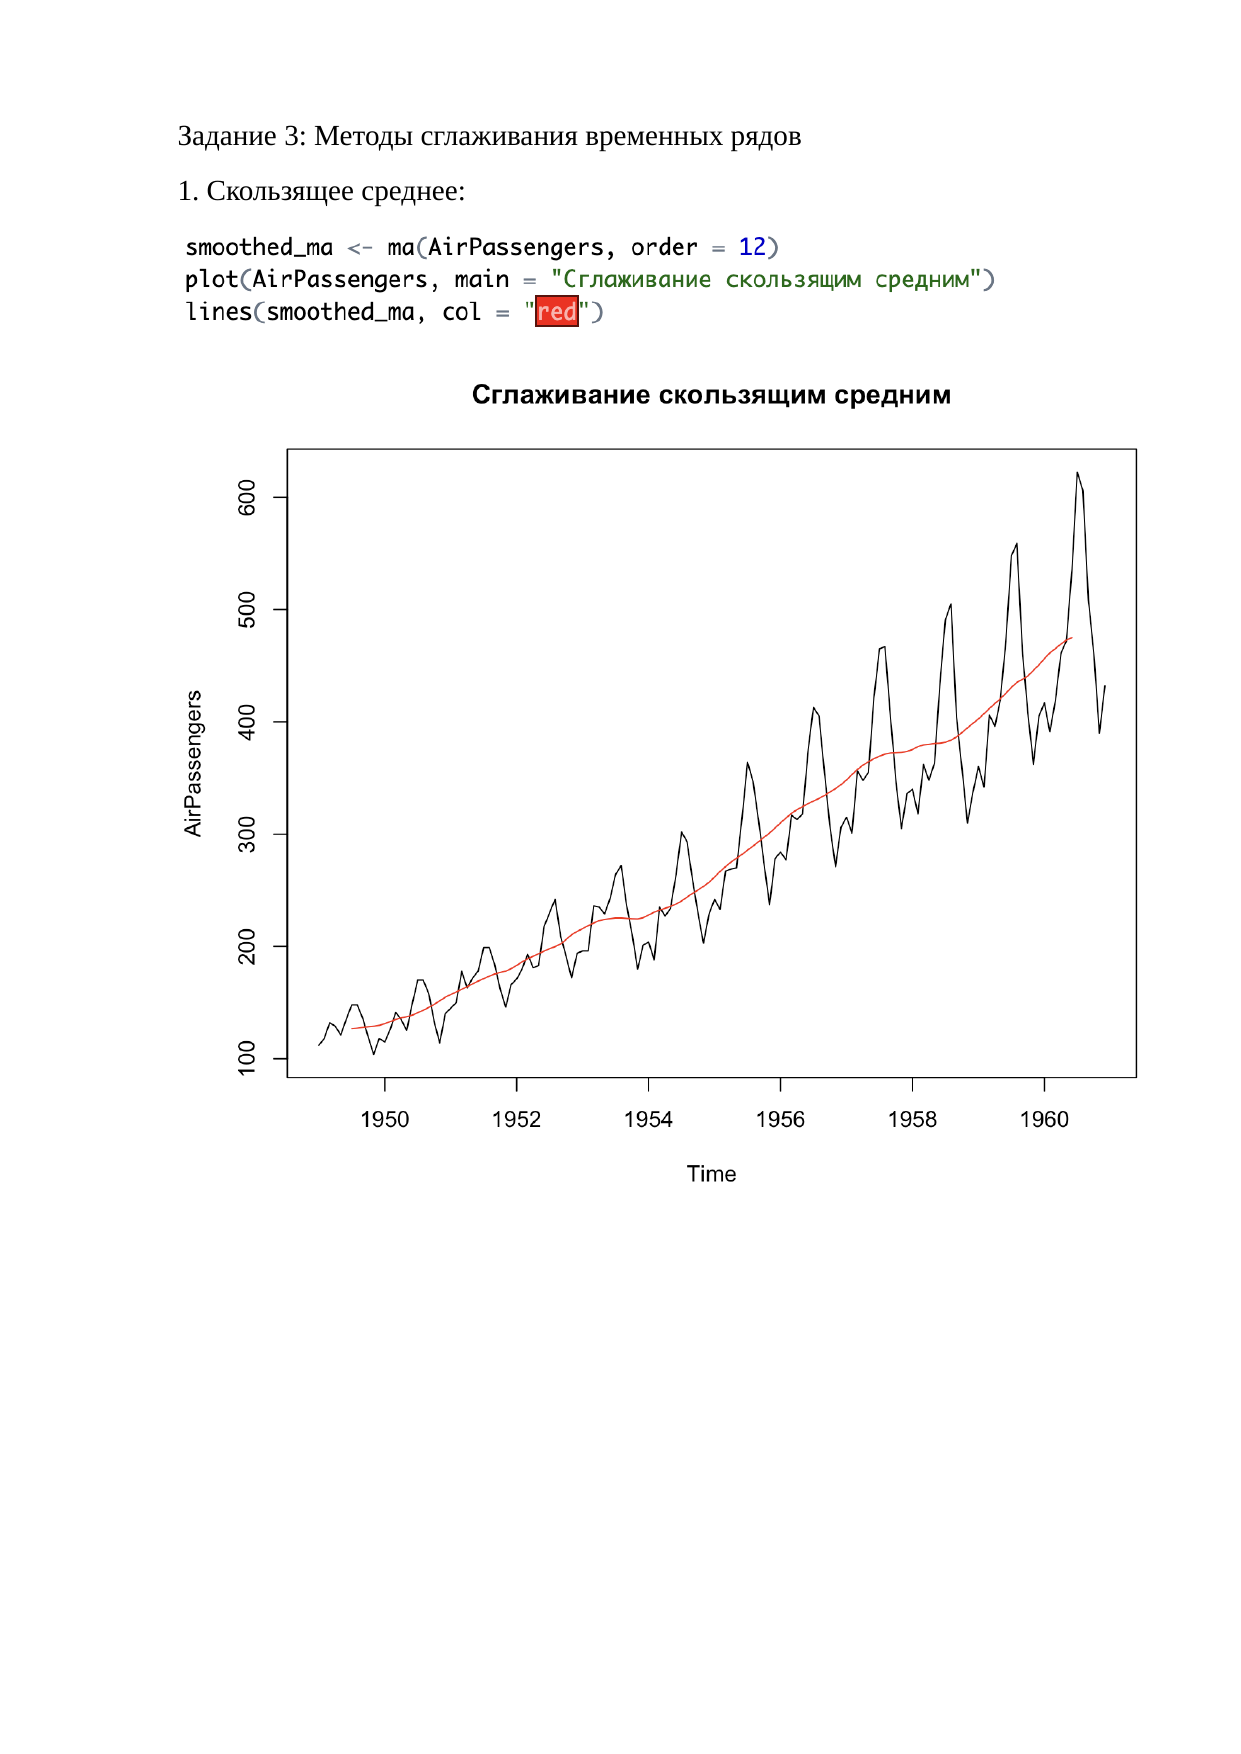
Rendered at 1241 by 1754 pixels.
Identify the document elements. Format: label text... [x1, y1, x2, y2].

text Задание 3: Методы сглаживания временных рядов [177, 118, 1152, 152]
picture [177, 361, 1152, 1189]
text 1. Скользящее среднее: [177, 173, 1152, 207]
picture [177, 228, 999, 340]
